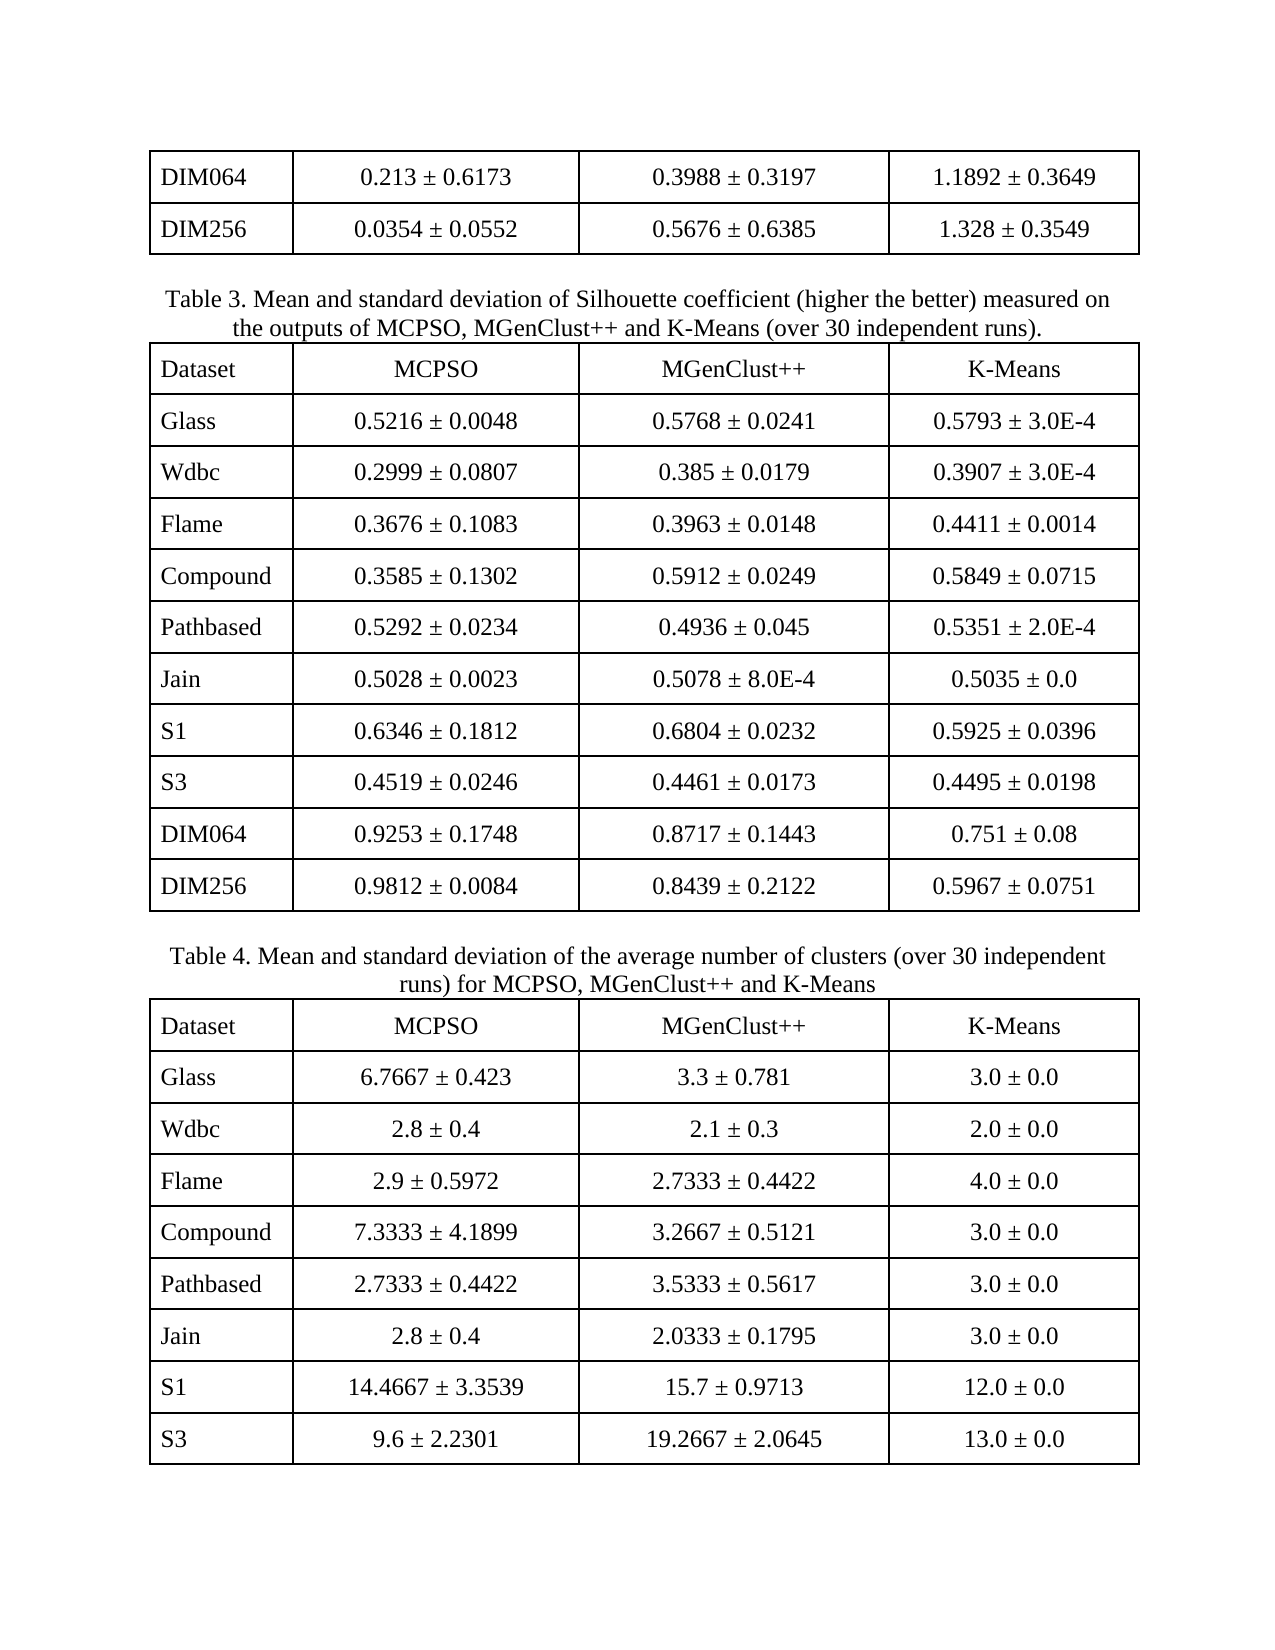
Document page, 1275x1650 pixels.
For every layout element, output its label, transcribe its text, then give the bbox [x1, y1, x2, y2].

table_header MGenClust++ [580, 1000, 888, 1050]
table_cell Jain [151, 654, 292, 703]
table_cell 0.3963 ± 0.0148 [580, 499, 888, 548]
table_cell DIM256 [151, 860, 292, 910]
table_cell 0.3676 ± 0.1083 [294, 499, 578, 548]
table_cell 0.5676 ± 0.6385 [580, 204, 888, 253]
table_cell 4.0 ± 0.0 [890, 1155, 1138, 1205]
table_cell 13.0 ± 0.0 [890, 1414, 1138, 1463]
table_cell Flame [151, 1155, 292, 1205]
table_cell 0.3988 ± 0.3197 [580, 152, 888, 202]
table_cell 0.2999 ± 0.0807 [294, 447, 578, 497]
table_cell 0.5793 ± 3.0E-4 [890, 395, 1138, 445]
table_cell 2.7333 ± 0.4422 [294, 1259, 578, 1308]
table_cell 0.9812 ± 0.0084 [294, 860, 578, 910]
table_header Dataset [151, 344, 292, 393]
table_header K-Means [890, 344, 1138, 393]
table_cell Jain [151, 1310, 292, 1360]
table_cell 0.5849 ± 0.0715 [890, 550, 1138, 600]
table_header MGenClust++ [580, 344, 888, 393]
table_cell 0.4411 ± 0.0014 [890, 499, 1138, 548]
table_cell Pathbased [151, 602, 292, 652]
table_cell 0.4461 ± 0.0173 [580, 757, 888, 807]
table_cell 0.5768 ± 0.0241 [580, 395, 888, 445]
table_cell 7.3333 ± 4.1899 [294, 1207, 578, 1257]
table_cell 0.4519 ± 0.0246 [294, 757, 578, 807]
table_cell 0.5078 ± 8.0E-4 [580, 654, 888, 703]
table_cell Wdbc [151, 1104, 292, 1153]
table_cell 0.5292 ± 0.0234 [294, 602, 578, 652]
table_cell 0.9253 ± 0.1748 [294, 809, 578, 858]
table_cell S1 [151, 1362, 292, 1412]
table_cell 0.4495 ± 0.0198 [890, 757, 1138, 807]
table_cell Glass [151, 395, 292, 445]
table_cell 3.0 ± 0.0 [890, 1310, 1138, 1360]
table_header K-Means [890, 1000, 1138, 1050]
table_cell 2.0 ± 0.0 [890, 1104, 1138, 1153]
table_cell DIM064 [151, 809, 292, 858]
table_cell 0.8717 ± 0.1443 [580, 809, 888, 858]
text Table 3. Mean and standard deviation of Silhouette coefficient (higher the better) measured on the outputs of MCPSO, MGenClust++ and K-Means (over 30 independent runs). [150, 284, 1125, 342]
table_cell 0.751 ± 0.08 [890, 809, 1138, 858]
table_cell 0.6804 ± 0.0232 [580, 705, 888, 755]
table_cell Compound [151, 1207, 292, 1257]
table_cell S3 [151, 1414, 292, 1463]
table_cell 19.2667 ± 2.0645 [580, 1414, 888, 1463]
table_cell 0.4936 ± 0.045 [580, 602, 888, 652]
table_cell 0.5351 ± 2.0E-4 [890, 602, 1138, 652]
table_header Dataset [151, 1000, 292, 1050]
table_cell 2.8 ± 0.4 [294, 1310, 578, 1360]
table_cell 0.385 ± 0.0179 [580, 447, 888, 497]
table_cell 0.5925 ± 0.0396 [890, 705, 1138, 755]
table_header MCPSO [294, 344, 578, 393]
table_cell 0.213 ± 0.6173 [294, 152, 578, 202]
table_cell 2.7333 ± 0.4422 [580, 1155, 888, 1205]
table_cell 0.5216 ± 0.0048 [294, 395, 578, 445]
table_cell 15.7 ± 0.9713 [580, 1362, 888, 1412]
table_cell 0.0354 ± 0.0552 [294, 204, 578, 253]
table_cell 1.1892 ± 0.3649 [890, 152, 1138, 202]
table_cell 3.0 ± 0.0 [890, 1207, 1138, 1257]
table_header MCPSO [294, 1000, 578, 1050]
table_cell 2.1 ± 0.3 [580, 1104, 888, 1153]
table_cell Flame [151, 499, 292, 548]
table_cell 0.3585 ± 0.1302 [294, 550, 578, 600]
table_cell 2.0333 ± 0.1795 [580, 1310, 888, 1360]
table_cell 12.0 ± 0.0 [890, 1362, 1138, 1412]
table_cell 3.2667 ± 0.5121 [580, 1207, 888, 1257]
table_cell Pathbased [151, 1259, 292, 1308]
table_cell 0.6346 ± 0.1812 [294, 705, 578, 755]
text Table 4. Mean and standard deviation of the average number of clusters (over 30 independent runs) for MCPSO, MGenClust++ and K-Means [150, 941, 1125, 998]
table_cell 2.9 ± 0.5972 [294, 1155, 578, 1205]
table_cell DIM064 [151, 152, 292, 202]
table_cell Glass [151, 1052, 292, 1102]
table_cell 0.5035 ± 0.0 [890, 654, 1138, 703]
table_cell 0.3907 ± 3.0E-4 [890, 447, 1138, 497]
table_cell Wdbc [151, 447, 292, 497]
table_cell 0.5967 ± 0.0751 [890, 860, 1138, 910]
table_cell Compound [151, 550, 292, 600]
table_cell DIM256 [151, 204, 292, 253]
table_cell 3.0 ± 0.0 [890, 1052, 1138, 1102]
table_cell S3 [151, 757, 292, 807]
table_cell 9.6 ± 2.2301 [294, 1414, 578, 1463]
table_cell S1 [151, 705, 292, 755]
table_cell 6.7667 ± 0.423 [294, 1052, 578, 1102]
table_cell 3.5333 ± 0.5617 [580, 1259, 888, 1308]
table_cell 3.0 ± 0.0 [890, 1259, 1138, 1308]
table_cell 0.5912 ± 0.0249 [580, 550, 888, 600]
table_cell 1.328 ± 0.3549 [890, 204, 1138, 253]
table_cell 0.8439 ± 0.2122 [580, 860, 888, 910]
table_cell 3.3 ± 0.781 [580, 1052, 888, 1102]
table_cell 2.8 ± 0.4 [294, 1104, 578, 1153]
table_cell 14.4667 ± 3.3539 [294, 1362, 578, 1412]
table_cell 0.5028 ± 0.0023 [294, 654, 578, 703]
